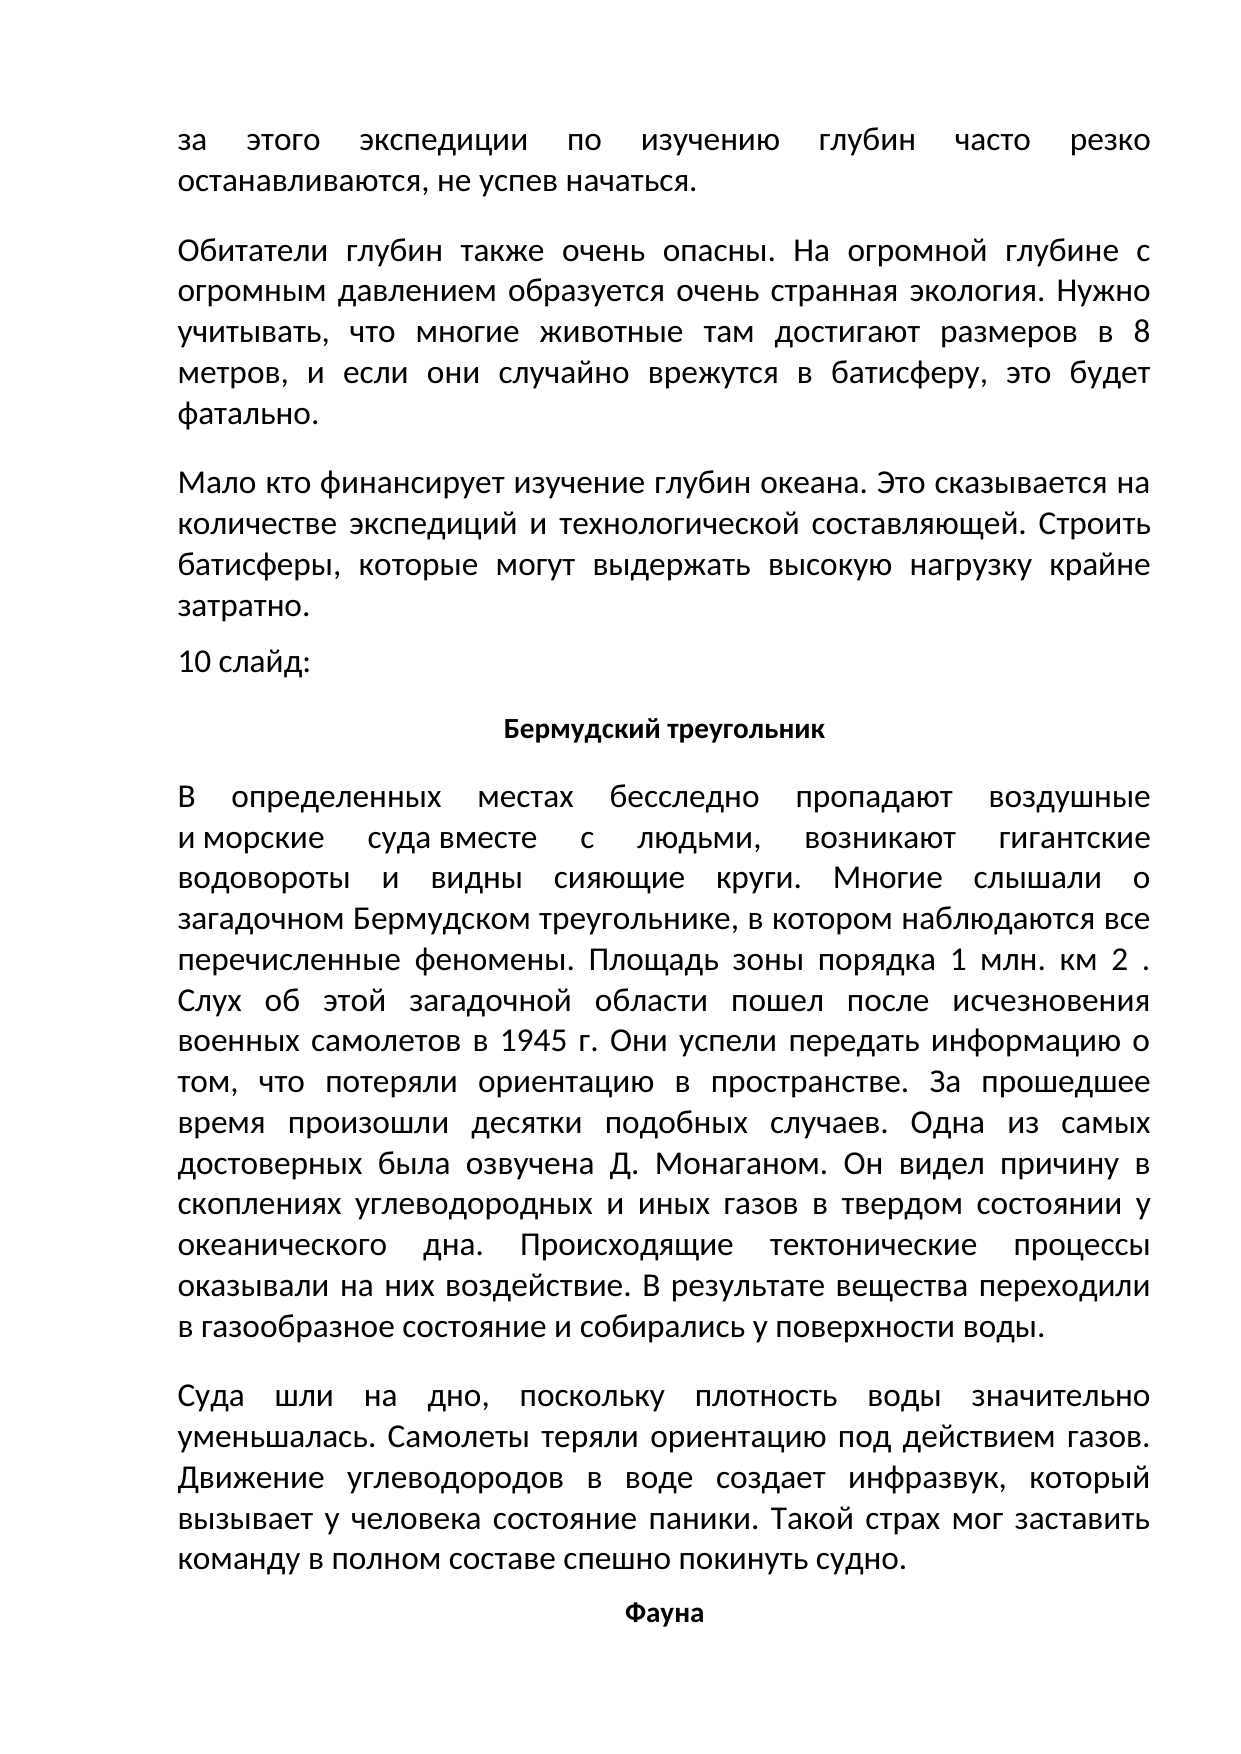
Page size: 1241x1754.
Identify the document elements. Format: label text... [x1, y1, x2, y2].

text Суда шли на дно, поскольку плотность воды значительно уменьшалась. Самолеты теряли ориентацию под действием газов. Движение углеводородов в воде создает инфразвук, который вызывает у человека состояние паники. Такой страх мог заставить команду в полном составе спешно покинуть судно. [177, 1374, 1152, 1578]
text 10 слайд: [177, 640, 1152, 681]
text Фауна [177, 1594, 1152, 1629]
text Мало кто финансирует изучение глубин океана. Это сказывается на количестве экспедиций и технологической составляющей. Строить батисферы, которые могут выдержать высокую нагрузку крайне затратно. [177, 462, 1152, 624]
text Обитатели глубин также очень опасны. На огромной глубине с огромным давлением образуется очень странная экология. Нужно учитывать, что многие животные там достигают размеров в 8 метров, и если они случайно врежутся в батисферу, это будет фатально. [177, 229, 1152, 432]
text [177, 118, 1152, 199]
subtitle Бермудский треугольник [177, 710, 1152, 746]
text В определенных местах бесследно пропадают воздушные и морские суда вместе с людьми, возникают гигантские водовороты и видны сияющие круги. Многие слышали о загадочном Бермудском треугольнике, в котором наблюдаются все перечисленные феномены. Площадь зоны порядка 1 млн. км 2 . Слух об этой загадочной области пошел после исчезновения военных самолетов в 1945 г. Они успели передать информацию о том, что потеряли ориентацию в пространстве. За прошедшее время произошли десятки подобных случаев. Одна из самых достоверных была озвучена Д. Монаганом. Он видел причину в скоплениях углеводородных и иных газов в твердом состоянии у океанического дна. Происходящие тектонические процессы оказывали на них воздействие. В результате вещества переходили в газообразное состояние и собирались у поверхности воды. [177, 775, 1152, 1345]
